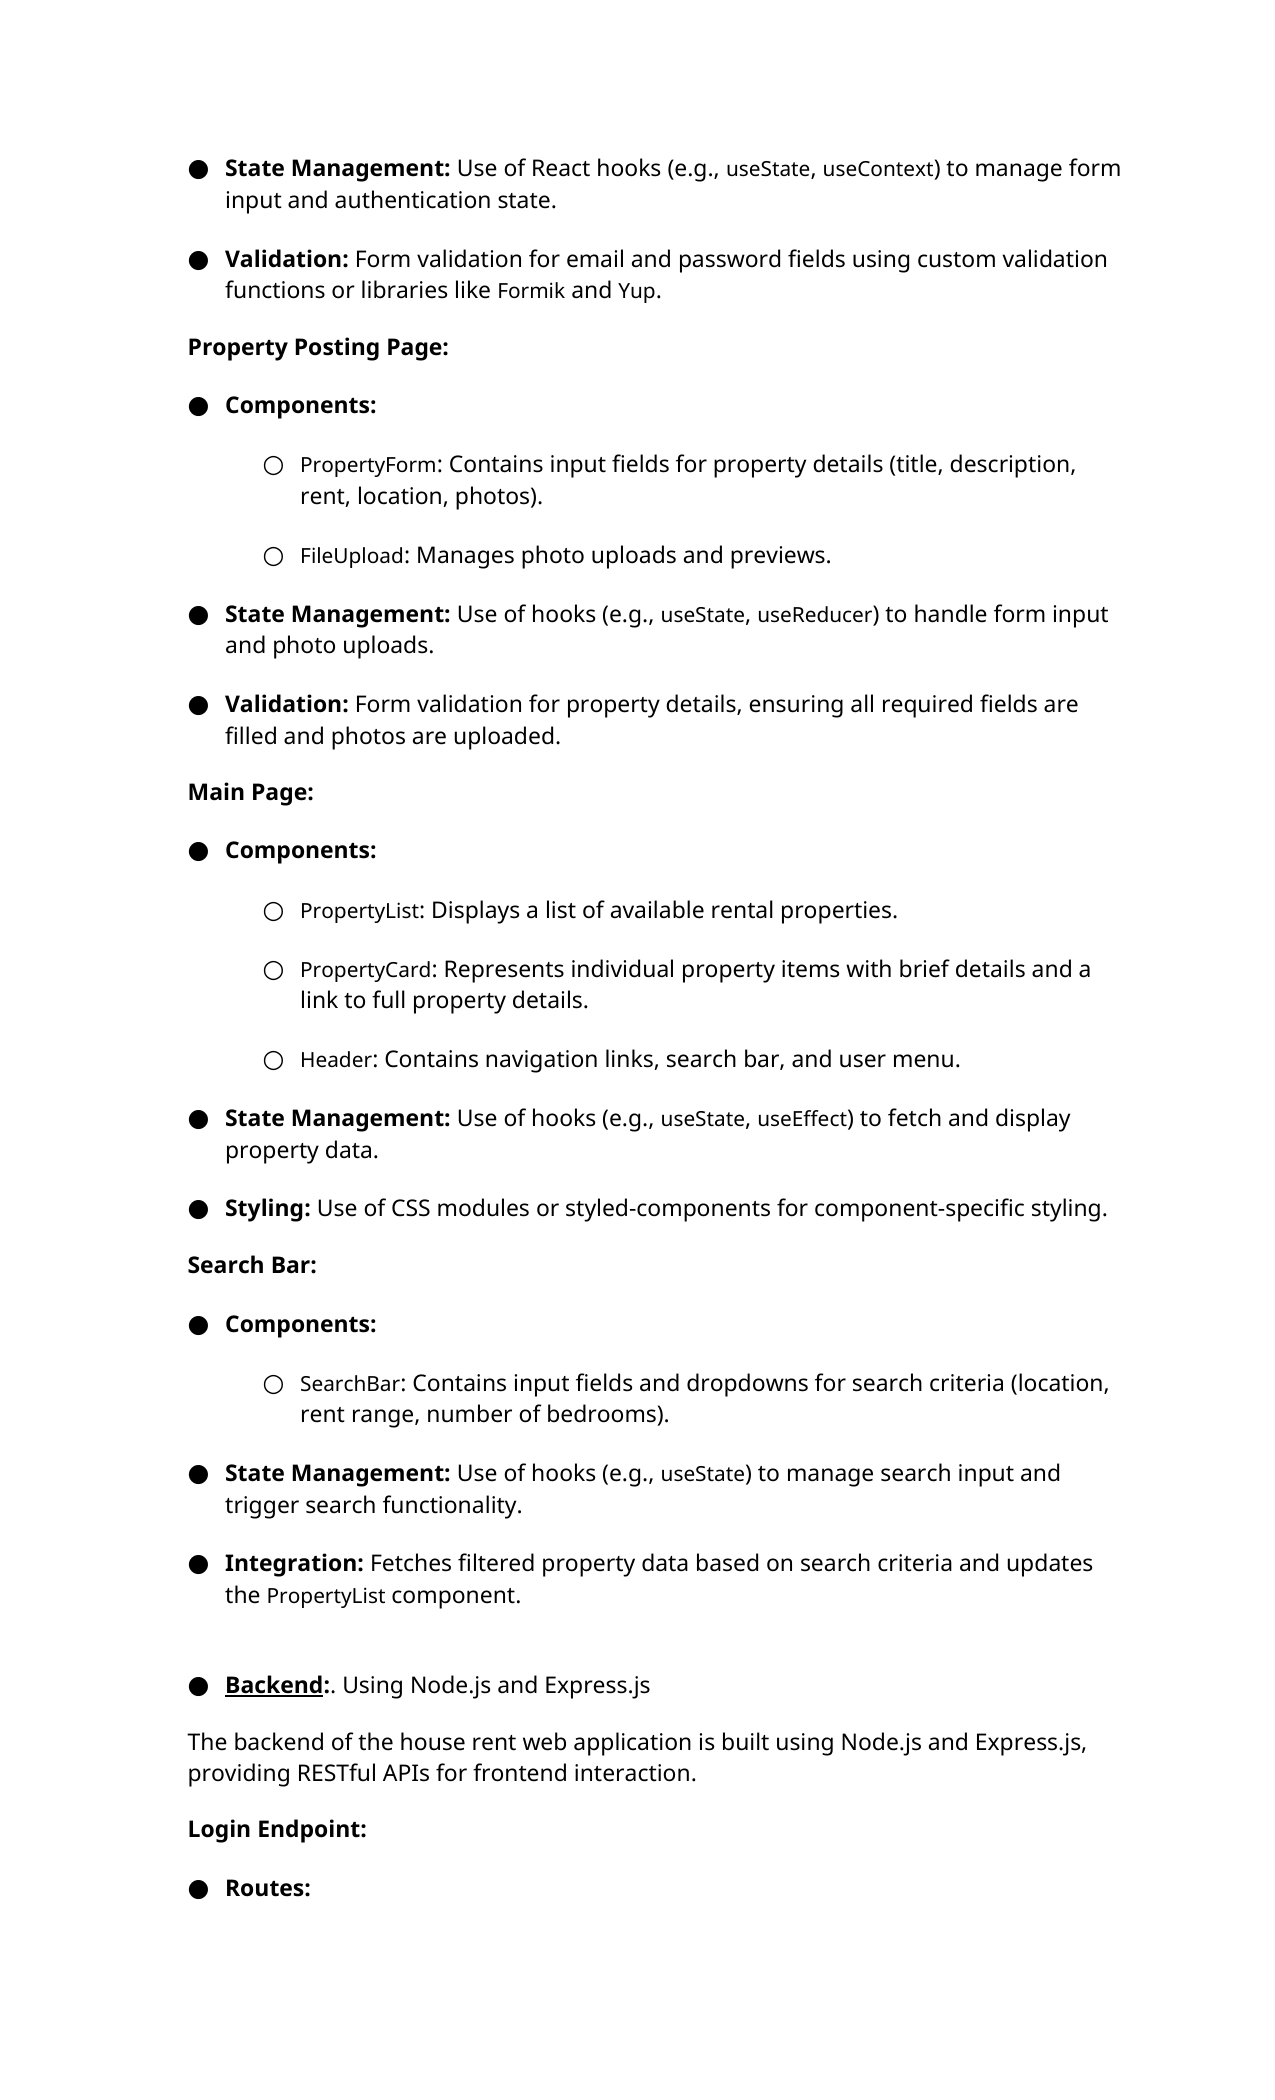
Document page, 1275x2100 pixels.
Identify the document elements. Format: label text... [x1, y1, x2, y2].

text Search Bar: [187, 1249, 1125, 1280]
list Components: [187, 387, 1125, 421]
list State Management: Use of hooks (e.g., useState) to manage search input and trigger search functionality. [187, 1455, 1125, 1520]
list State Management: Use of hooks (e.g., useState, useEffect) to fetch and display property data. [187, 1100, 1125, 1165]
list Validation: Form validation for property details, ensuring all required fields are filled and photos are uploaded. [187, 686, 1125, 751]
list Components: [187, 1305, 1125, 1339]
text Main Page: [187, 776, 1125, 807]
text Property Posting Page: [187, 331, 1125, 362]
text The backend of the house rent web application is built using Node.js and Express.js, providing RESTful APIs for frontend interaction. [187, 1726, 1125, 1788]
list Components: [187, 832, 1125, 866]
list State Management: Use of React hooks (e.g., useState, useContext) to manage form input and authentication state. [187, 150, 1125, 215]
list Routes: [187, 1869, 1125, 1903]
list Header: Contains navigation links, search bar, and user menu. [262, 1041, 1125, 1075]
list Styling: Use of CSS modules or styled-components for component-specific styling. [187, 1190, 1125, 1224]
list PropertyCard: Represents individual property items with brief details and a link to full property details. [262, 950, 1125, 1016]
list FileUpload: Manages photo uploads and previews. [262, 536, 1125, 570]
text Login Endpoint: [187, 1813, 1125, 1844]
list State Management: Use of hooks (e.g., useState, useReducer) to handle form input and photo uploads. [187, 595, 1125, 661]
list Backend:. Using Node.js and Express.js [187, 1667, 1125, 1701]
list Validation: Form validation for email and password fields using custom validation functions or libraries like Formik and Yup. [187, 240, 1125, 306]
list PropertyList: Displays a list of available rental properties. [262, 891, 1125, 925]
list SearchBar: Contains input fields and dropdowns for search criteria (location, rent range, number of bedrooms). [262, 1364, 1125, 1430]
list PropertyForm: Contains input fields for property details (title, description, rent, location, photos). [262, 446, 1125, 511]
list Integration: Fetches filtered property data based on search criteria and updates the PropertyList component. [187, 1545, 1125, 1610]
